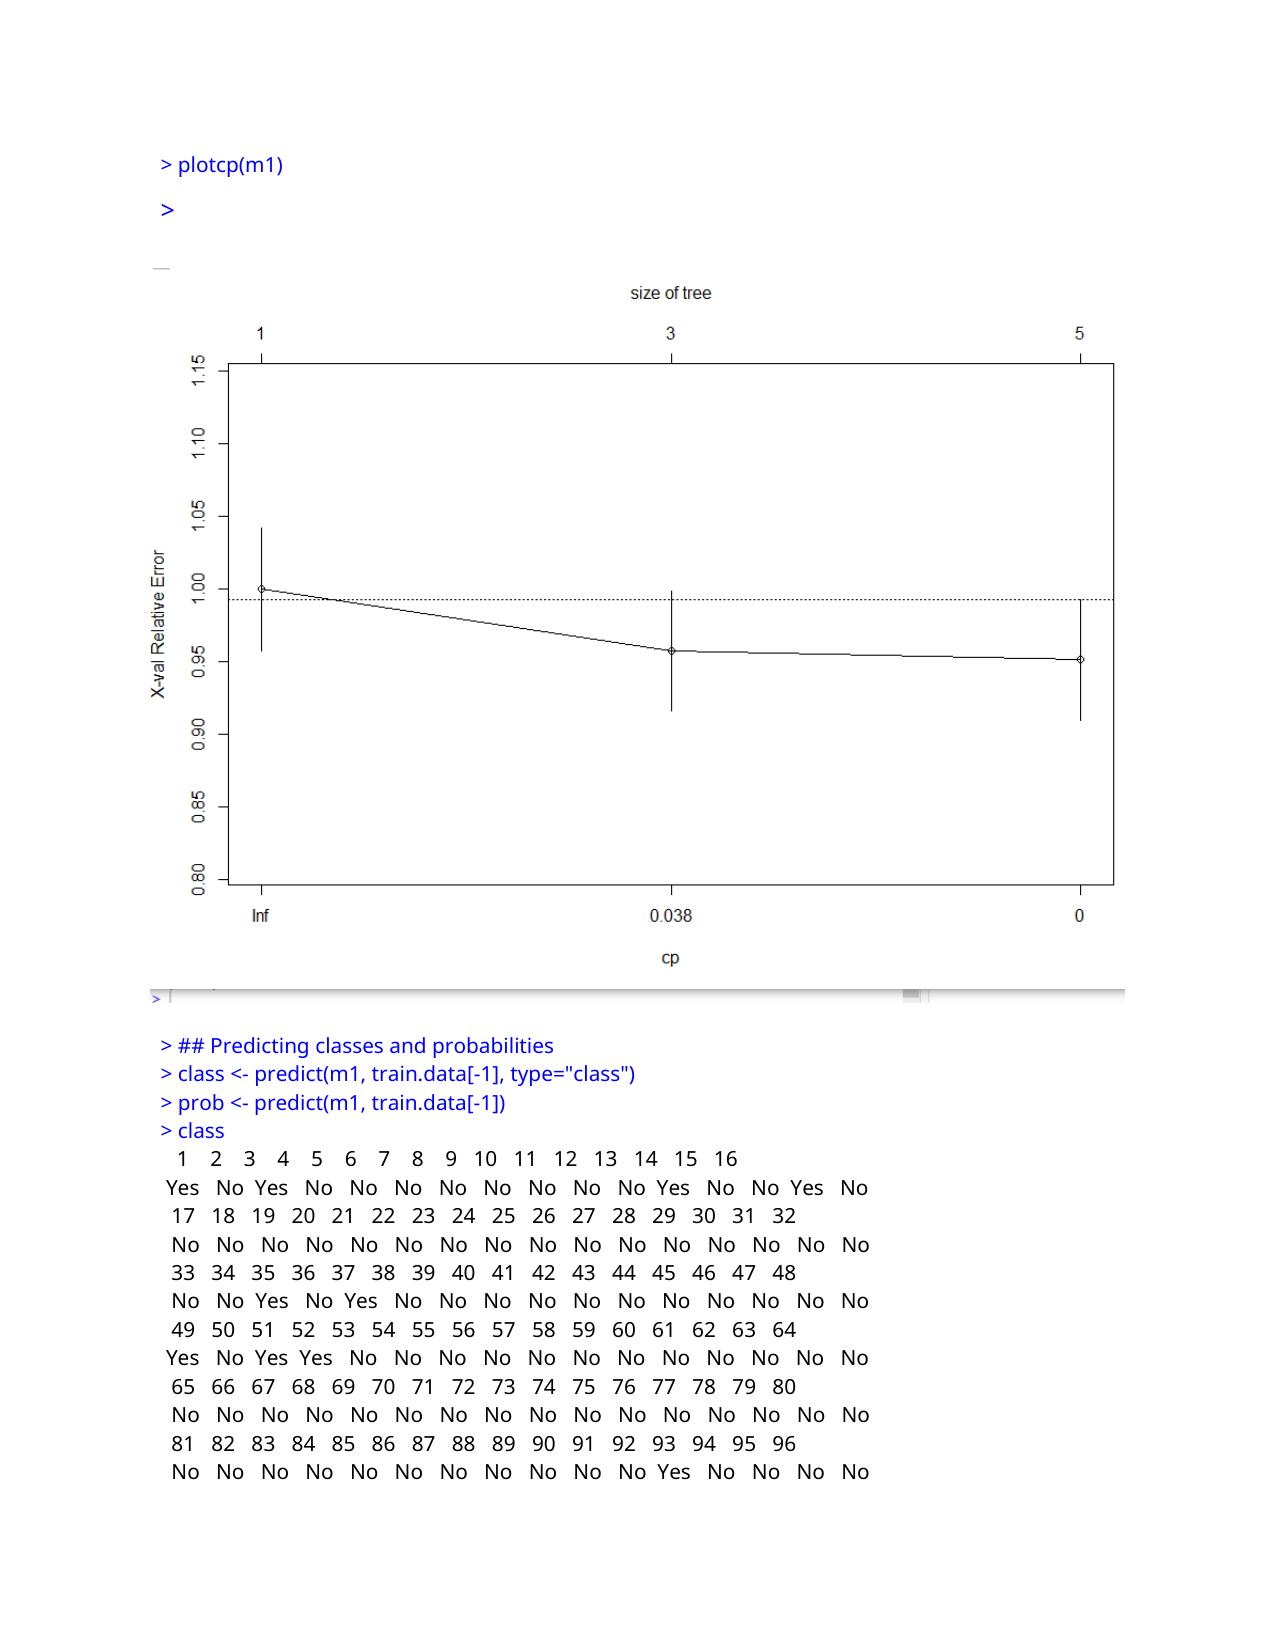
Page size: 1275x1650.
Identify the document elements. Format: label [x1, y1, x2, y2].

picture [150, 268, 1125, 1003]
table_header [150, 1031, 1275, 1500]
table_header [150, 150, 1275, 192]
table_cell [150, 193, 1275, 241]
